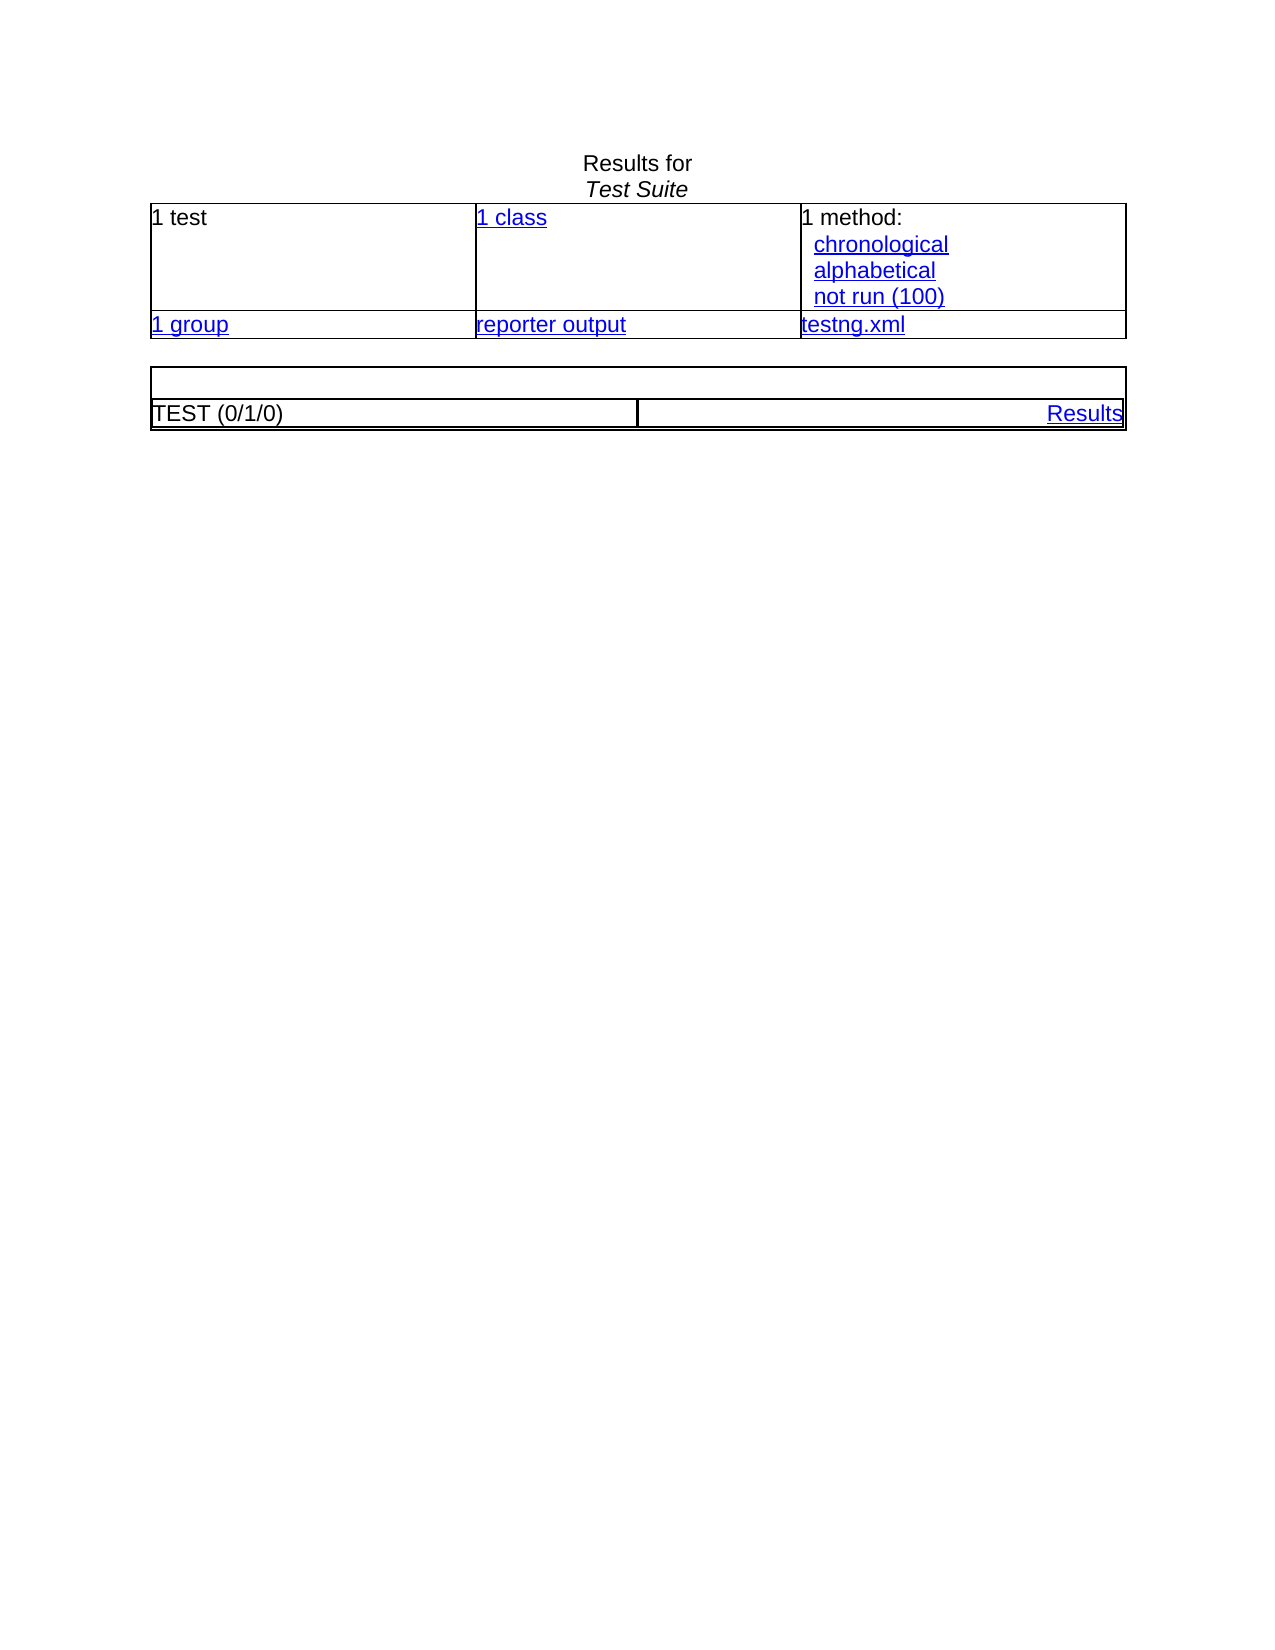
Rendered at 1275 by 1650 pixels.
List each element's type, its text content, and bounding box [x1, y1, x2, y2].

table_header 1 class [477, 204, 800, 310]
table_header [152, 368, 1125, 428]
table_header 1 test [152, 204, 475, 310]
table_header 1 method: chronological alphabetical not run (100) [802, 204, 1125, 310]
text Results for [150, 150, 1125, 176]
table_cell testng.xml [802, 311, 1125, 338]
table_cell 1 group [152, 311, 475, 338]
text Test Suite [150, 176, 1125, 203]
table_cell reporter output [477, 311, 800, 338]
